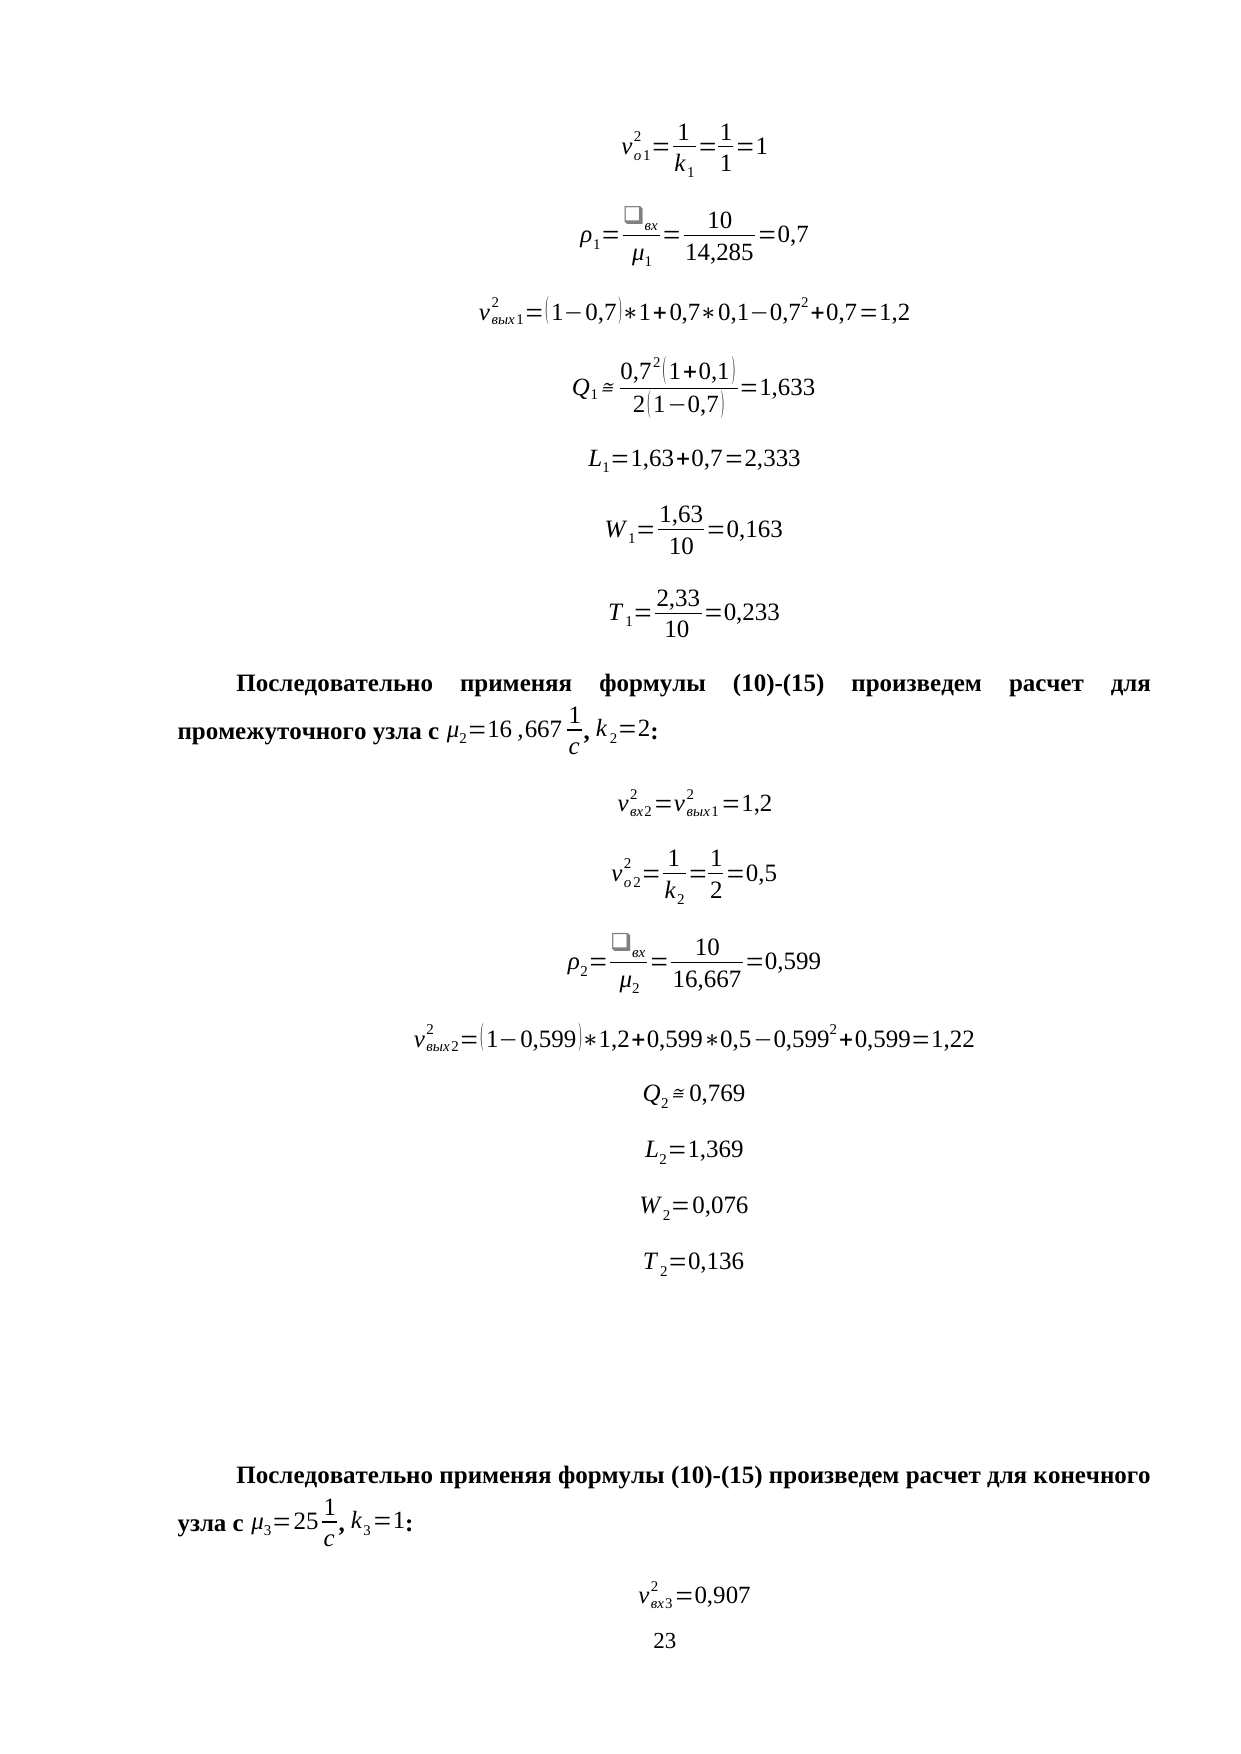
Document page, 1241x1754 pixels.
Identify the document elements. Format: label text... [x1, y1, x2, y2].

text Последовательно применяя формулы (10)-(15) произведем расчет для конечного узла с , : [177, 1460, 1152, 1552]
text Последовательно применяя формулы (10)-(15) произведем расчет для промежуточного узла с , : [177, 668, 1152, 760]
